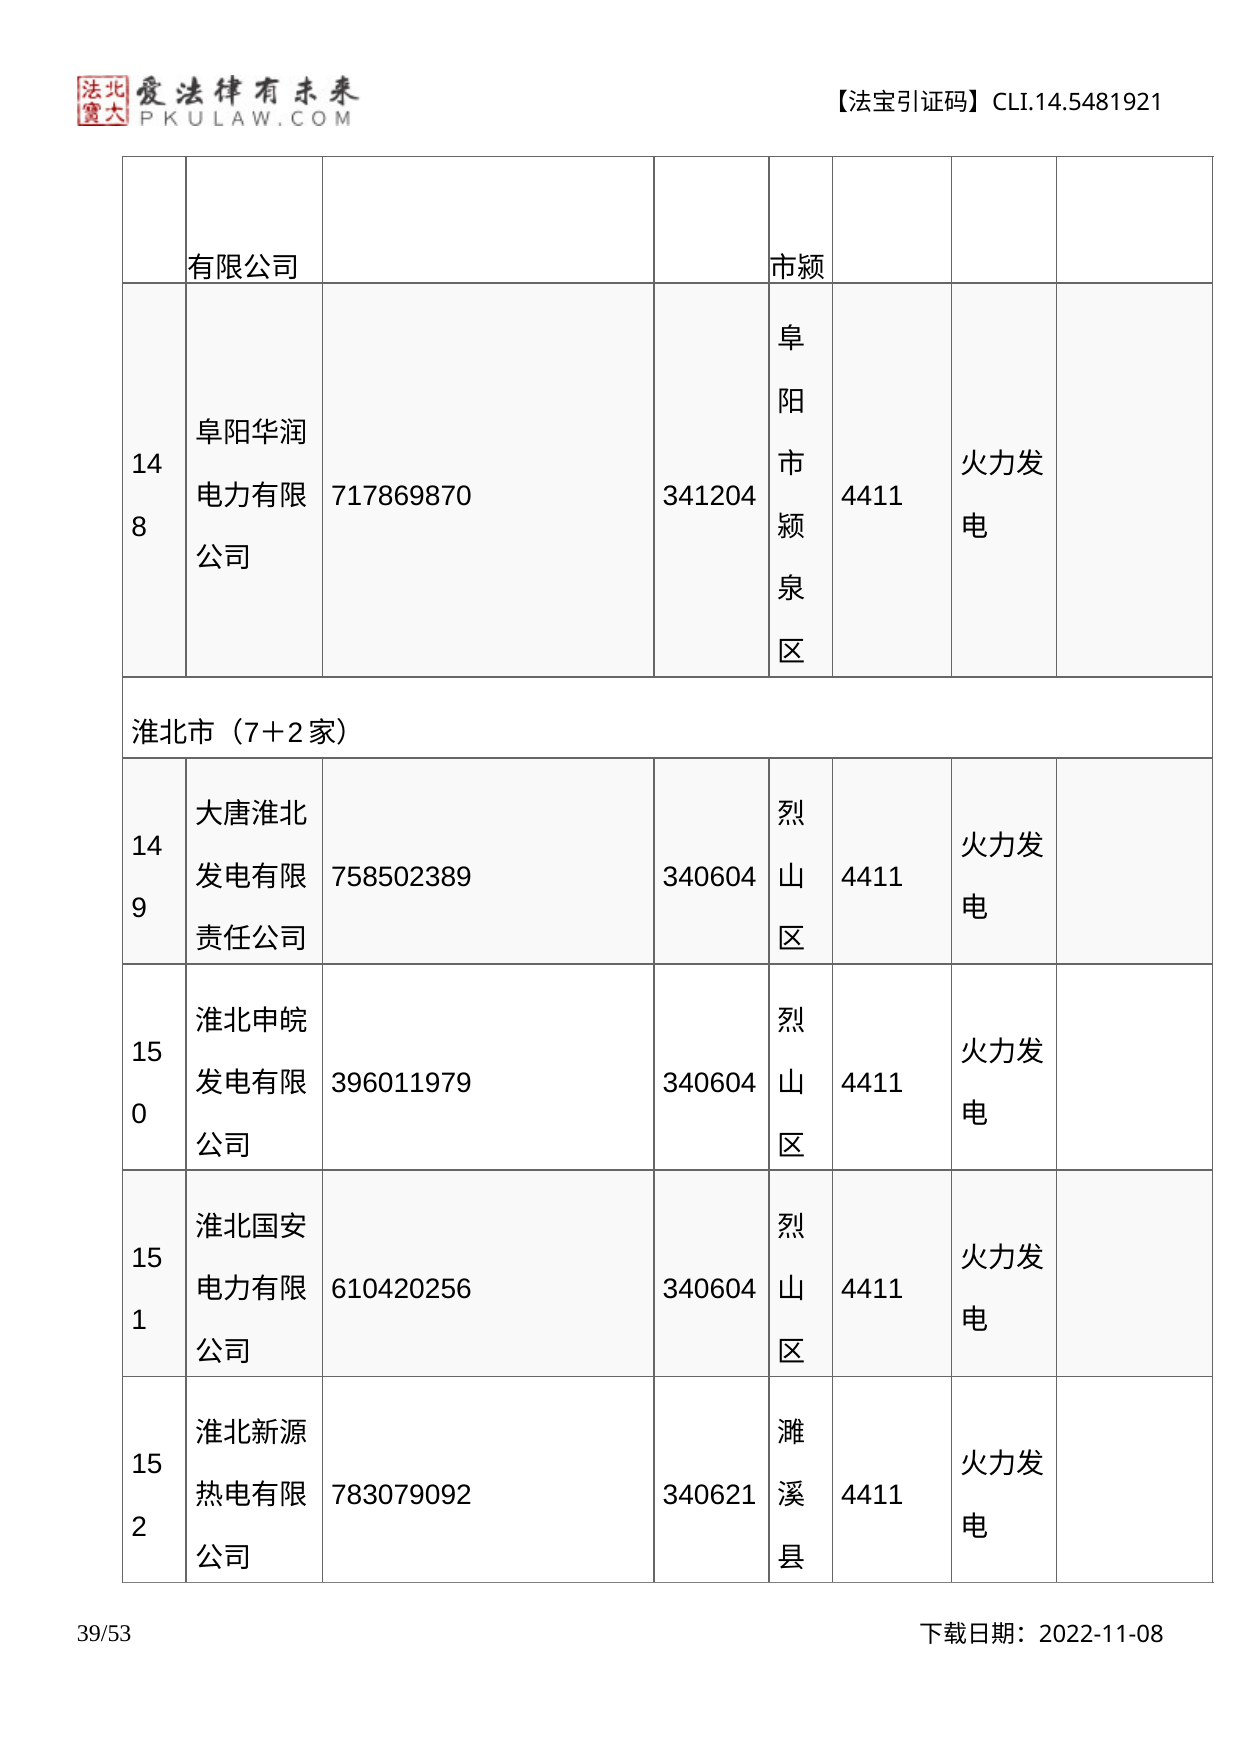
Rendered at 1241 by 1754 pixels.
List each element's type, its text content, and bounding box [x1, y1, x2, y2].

table_cell 717869870 [323, 284, 653, 676]
table_cell 340604 [655, 1171, 768, 1376]
table_cell 烈山区 [770, 1171, 832, 1376]
table_cell 火力发电 [952, 759, 1056, 963]
table_cell [1057, 1377, 1212, 1582]
table_cell 152 [123, 1377, 185, 1582]
table_cell 610420256 [323, 1171, 653, 1376]
table_cell 阜阳华润电力有限公司 [187, 284, 322, 676]
table_cell 340604 [655, 759, 768, 963]
table_cell 4411 [833, 1171, 951, 1376]
table_cell 4411 [833, 759, 951, 963]
table_cell 758502389 [323, 759, 653, 963]
table_cell 阜阳市颍泉区 [770, 284, 832, 676]
picture [76, 75, 361, 126]
table_cell 340604 [655, 965, 768, 1169]
table_cell 4411 [833, 284, 951, 676]
table_cell 783079092 [323, 1377, 653, 1582]
table_cell 396011979 [323, 965, 653, 1169]
table_cell 淮北国安电力有限公司 [187, 1171, 322, 1376]
table_cell 火力发电 [952, 284, 1056, 676]
table_cell 大唐淮北发电有限责任公司 [187, 759, 322, 963]
table_cell 烈山区 [770, 965, 832, 1169]
table_cell 淮北新源热电有限公司 [187, 1377, 322, 1582]
table_cell 火力发电 [952, 1377, 1056, 1582]
table_cell [1057, 1171, 1212, 1376]
table_cell [1057, 965, 1212, 1169]
table_cell 4411 [833, 965, 951, 1169]
table_cell 火力发电 [952, 1171, 1056, 1376]
table_cell 烈山区 [770, 759, 832, 963]
table_cell 淮北市（7＋2家） [123, 678, 1212, 757]
table_cell 148 [123, 284, 185, 676]
table_cell 151 [123, 1171, 185, 1376]
table_cell 火力发电 [952, 965, 1056, 1169]
table_cell 4411 [833, 1377, 951, 1582]
table_cell 149 [123, 759, 185, 963]
table_cell [1057, 284, 1212, 676]
table_cell [1057, 759, 1212, 963]
table_cell 淮北申皖发电有限公司 [187, 965, 322, 1169]
table_cell 150 [123, 965, 185, 1169]
table_cell 341204 [655, 284, 768, 676]
table_cell 340621 [655, 1377, 768, 1582]
table_cell 濉溪县 [770, 1377, 832, 1582]
